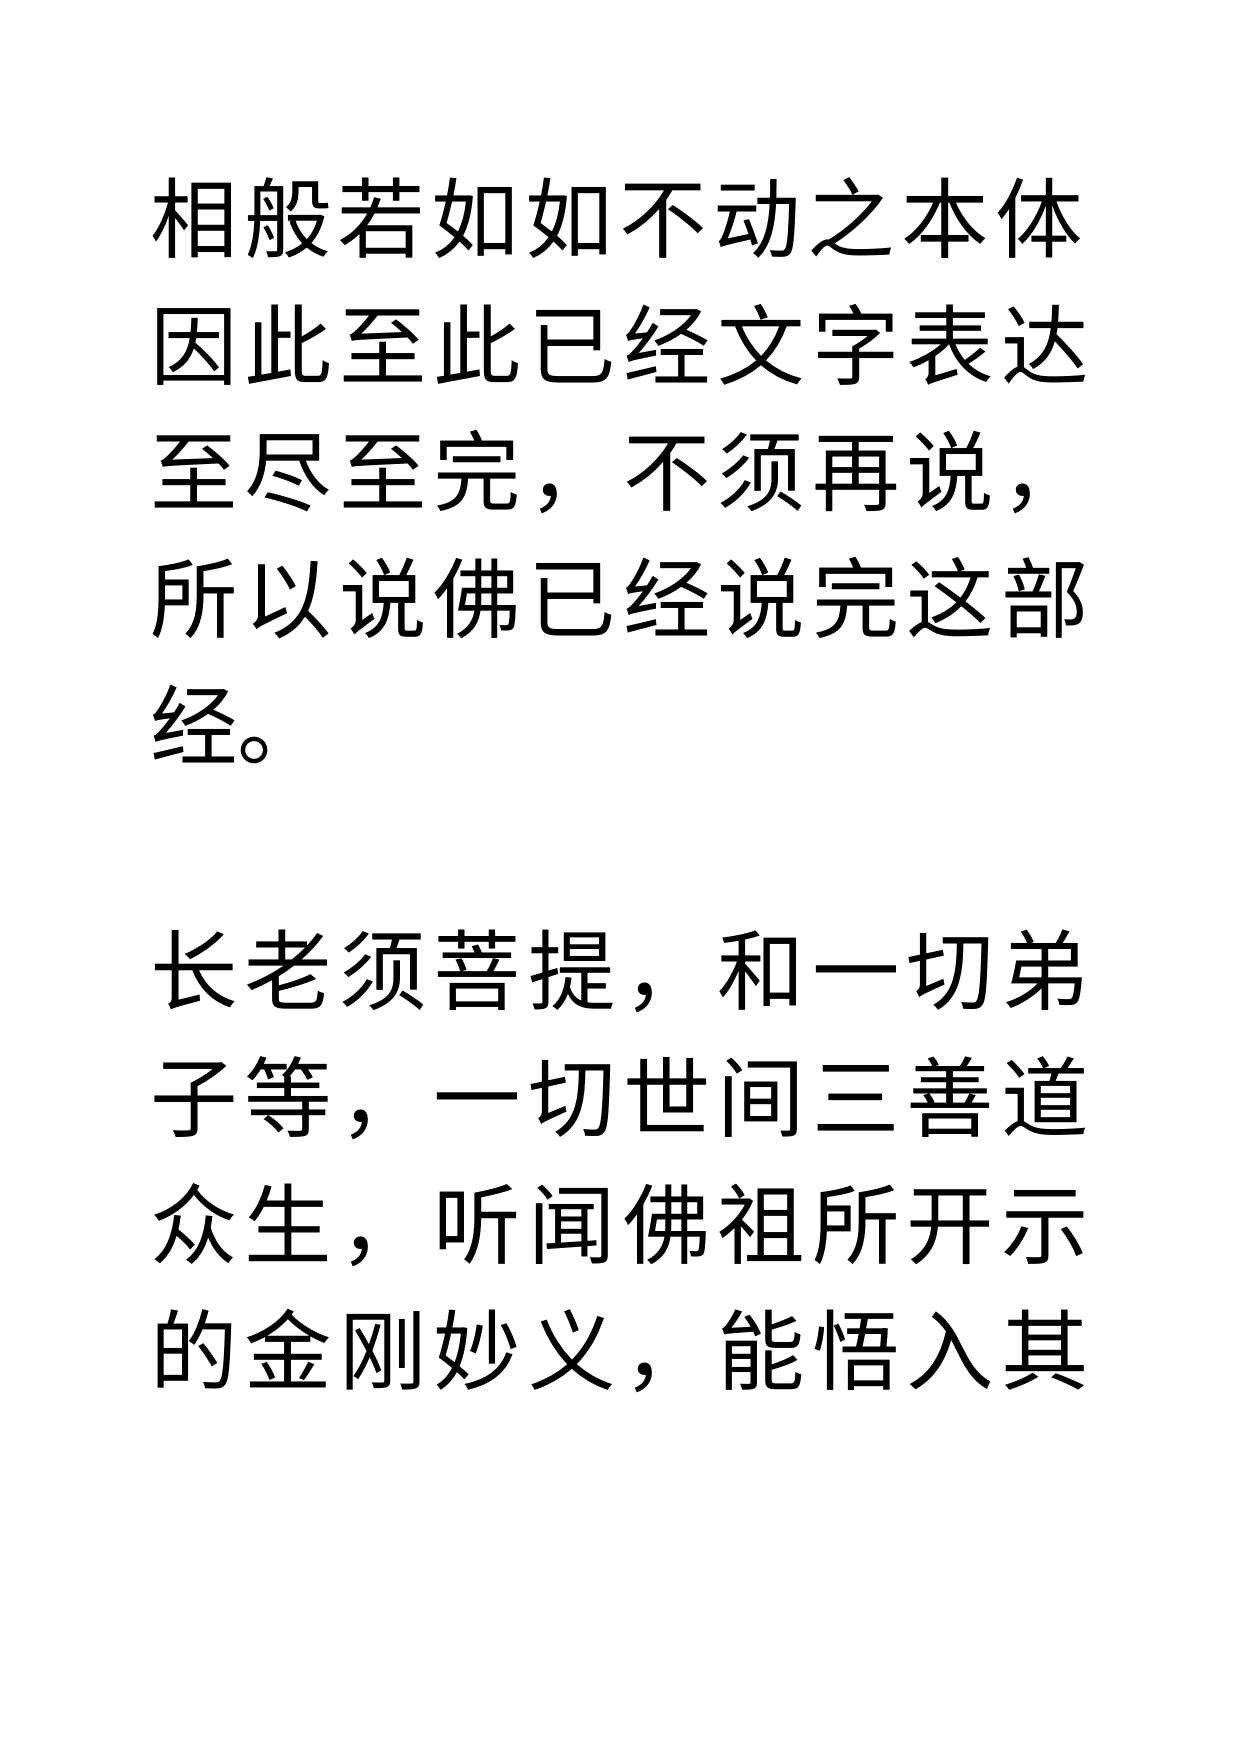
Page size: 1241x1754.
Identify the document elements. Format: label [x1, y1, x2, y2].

text [150, 902, 1090, 1409]
text [150, 150, 1090, 783]
